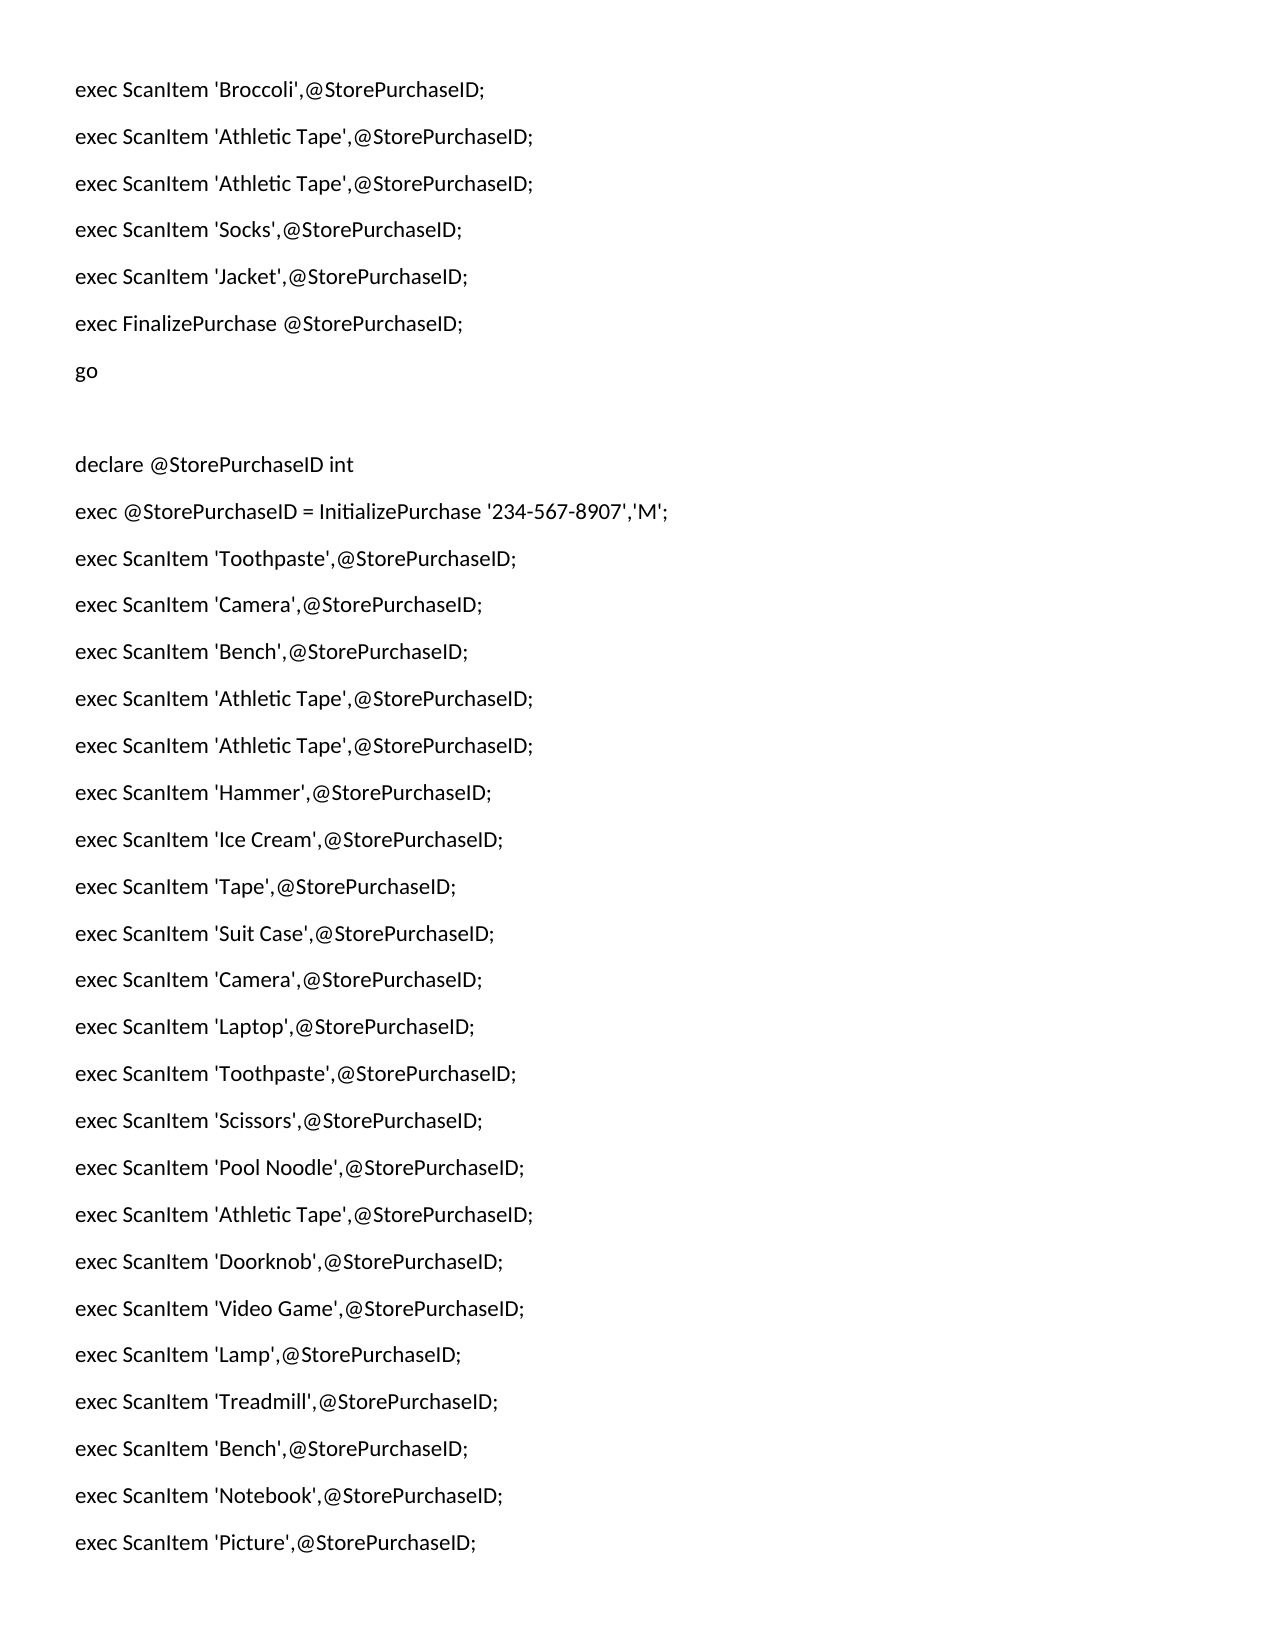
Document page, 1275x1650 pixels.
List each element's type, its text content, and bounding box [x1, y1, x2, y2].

text exec ScanItem 'Laptop',@StorePurchaseID; [75, 1012, 1200, 1041]
text exec ScanItem 'Athletic Tape',@StorePurchaseID; [75, 169, 1200, 197]
text exec ScanItem 'Tape',@StorePurchaseID; [75, 872, 1200, 900]
text exec ScanItem 'Ice Cream',@StorePurchaseID; [75, 825, 1200, 853]
text exec ScanItem 'Picture',@StorePurchaseID; [75, 1528, 1200, 1556]
text exec FinalizePurchase @StorePurchaseID; [75, 309, 1200, 337]
text exec @StorePurchaseID = InitializePurchase '234-567-8907','M'; [75, 497, 1200, 525]
text exec ScanItem 'Broccoli',@StorePurchaseID; [75, 75, 1200, 103]
text exec ScanItem 'Suit Case',@StorePurchaseID; [75, 919, 1200, 947]
text exec ScanItem 'Lamp',@StorePurchaseID; [75, 1341, 1200, 1369]
text exec ScanItem 'Athletic Tape',@StorePurchaseID; [75, 731, 1200, 759]
text exec ScanItem 'Scissors',@StorePurchaseID; [75, 1106, 1200, 1134]
text exec ScanItem 'Bench',@StorePurchaseID; [75, 1434, 1200, 1462]
text exec ScanItem 'Athletic Tape',@StorePurchaseID; [75, 684, 1200, 712]
text declare @StorePurchaseID int [75, 450, 1200, 478]
text exec ScanItem 'Pool Noodle',@StorePurchaseID; [75, 1153, 1200, 1181]
text exec ScanItem 'Toothpaste',@StorePurchaseID; [75, 544, 1200, 572]
text exec ScanItem 'Hammer',@StorePurchaseID; [75, 778, 1200, 806]
text exec ScanItem 'Jacket',@StorePurchaseID; [75, 262, 1200, 291]
text exec ScanItem 'Camera',@StorePurchaseID; [75, 591, 1200, 619]
text exec ScanItem 'Video Game',@StorePurchaseID; [75, 1294, 1200, 1322]
text exec ScanItem 'Camera',@StorePurchaseID; [75, 966, 1200, 994]
text exec ScanItem 'Doorknob',@StorePurchaseID; [75, 1247, 1200, 1275]
text exec ScanItem 'Athletic Tape',@StorePurchaseID; [75, 122, 1200, 150]
text exec ScanItem 'Toothpaste',@StorePurchaseID; [75, 1059, 1200, 1087]
text go [75, 356, 1200, 384]
text exec ScanItem 'Notebook',@StorePurchaseID; [75, 1481, 1200, 1509]
text exec ScanItem 'Treadmill',@StorePurchaseID; [75, 1387, 1200, 1416]
text exec ScanItem 'Socks',@StorePurchaseID; [75, 216, 1200, 244]
text exec ScanItem 'Athletic Tape',@StorePurchaseID; [75, 1200, 1200, 1228]
text exec ScanItem 'Bench',@StorePurchaseID; [75, 637, 1200, 666]
